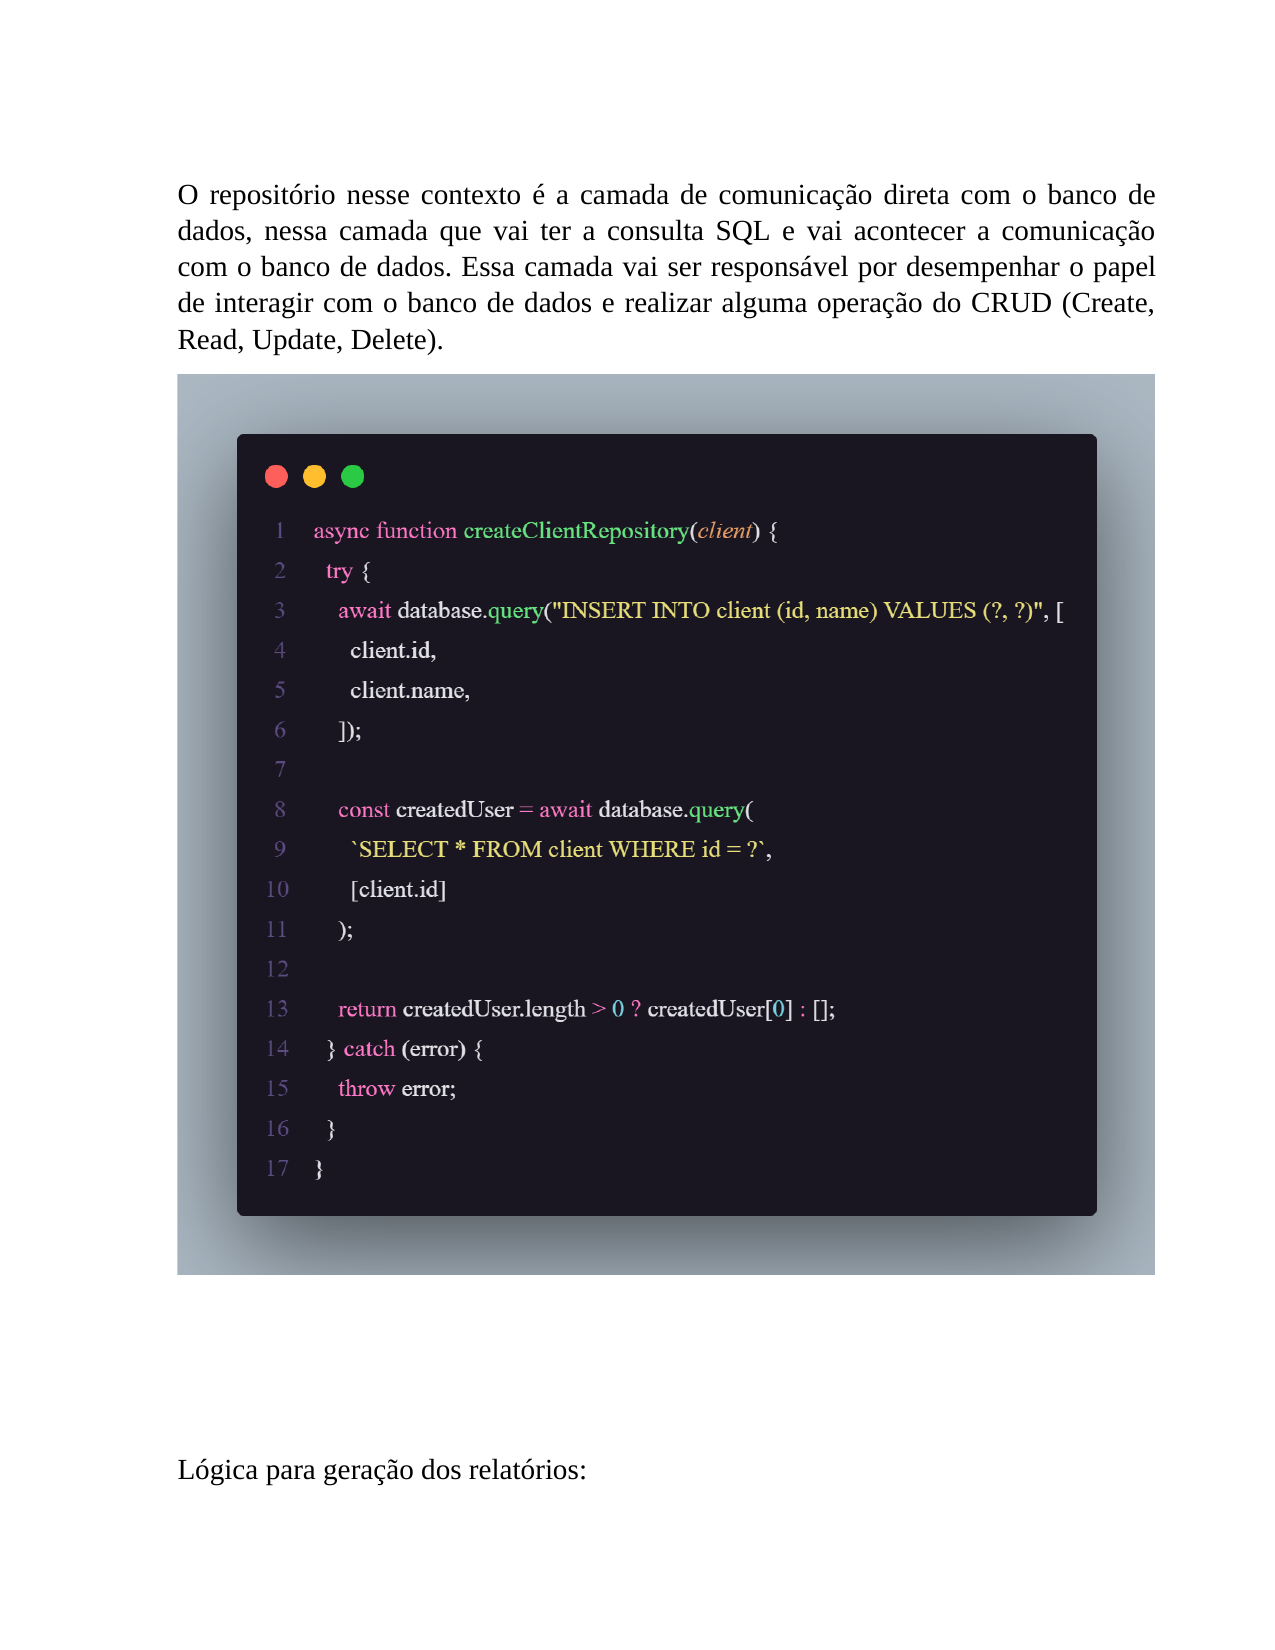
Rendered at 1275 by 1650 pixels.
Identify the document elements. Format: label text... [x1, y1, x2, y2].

text Lógica para geração dos relatórios: [177, 1452, 1157, 1485]
text O repositório nesse contexto é a camada de comunicação direta com o banco de dados, nessa camada que vai ter a consulta SQL e vai acontecer a comunicação com o banco de dados. Essa camada vai ser responsável por desempenhar o papel de interagir com o banco de dados e realizar alguma operação do CRUD (Create, Read, Update, Delete). [177, 177, 1157, 355]
picture [177, 374, 1155, 1275]
